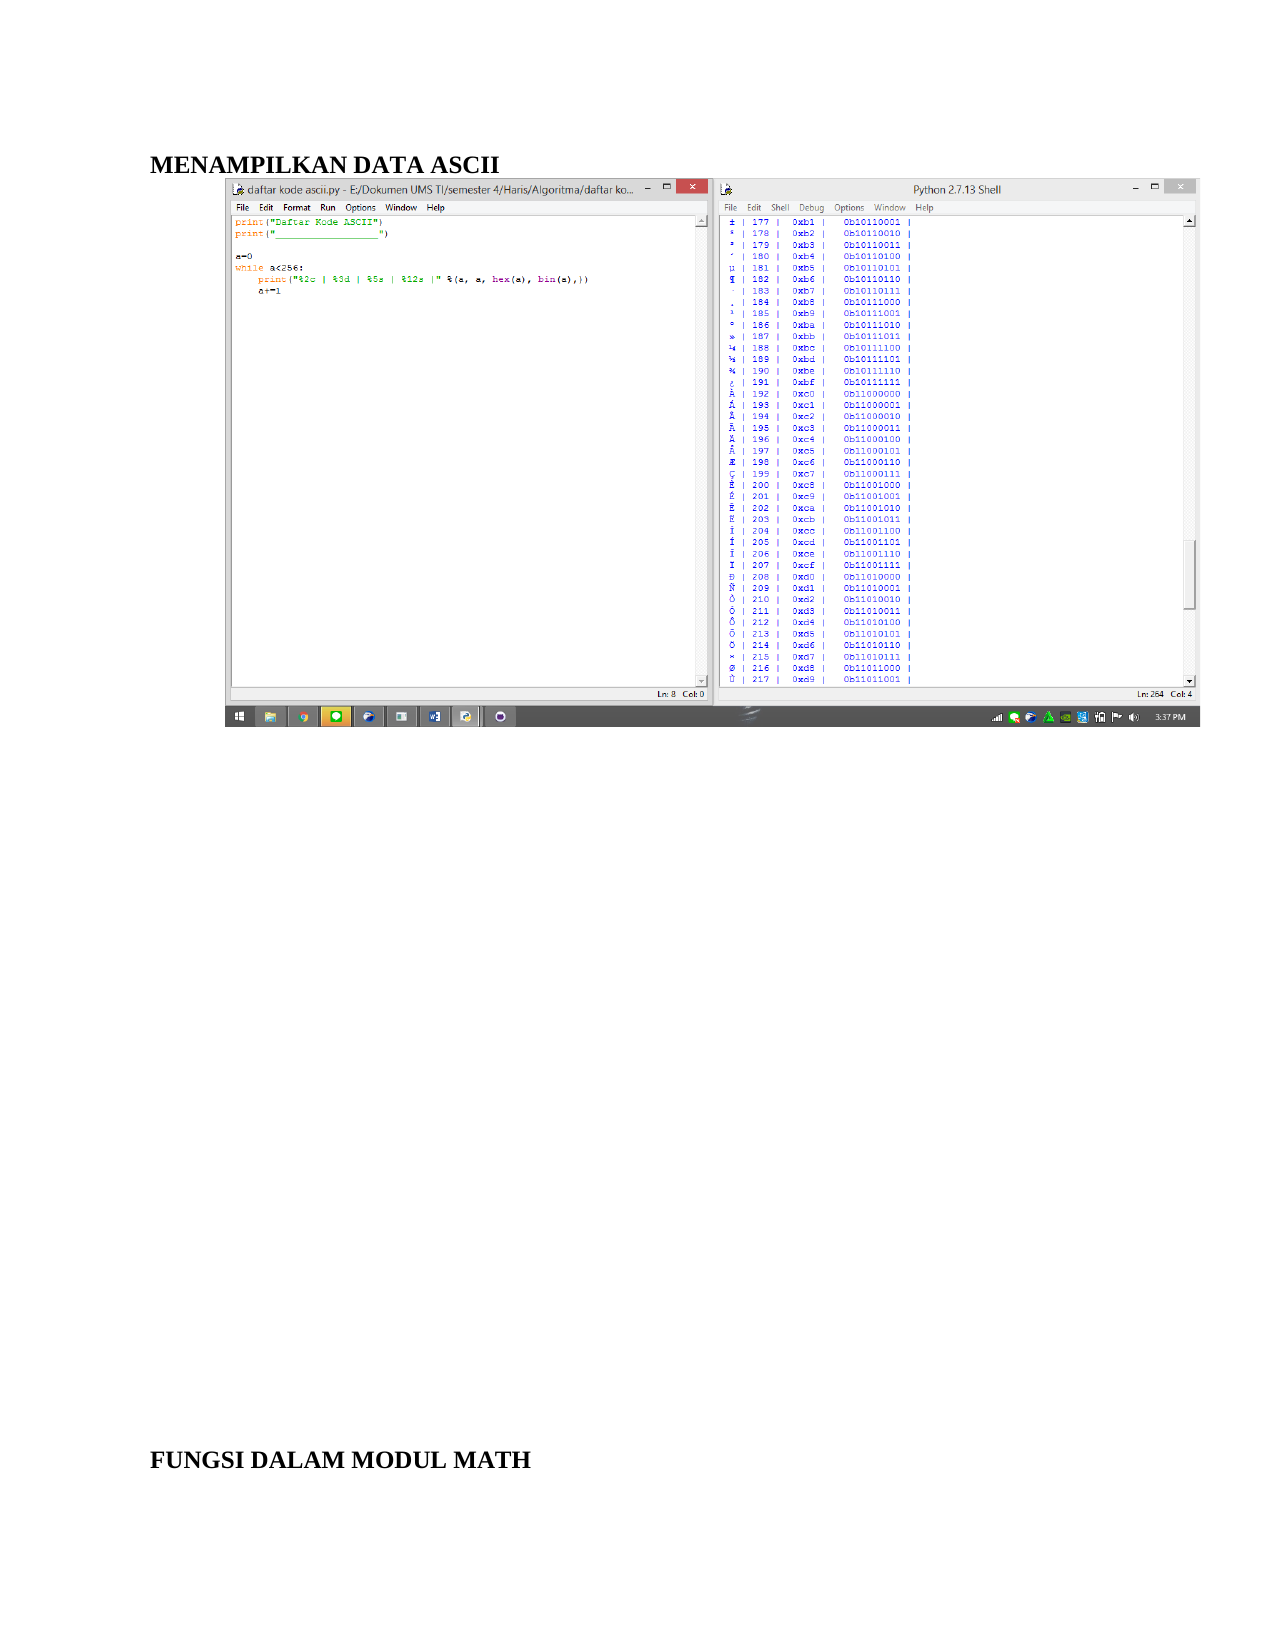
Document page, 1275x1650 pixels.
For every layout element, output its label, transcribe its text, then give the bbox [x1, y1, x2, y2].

text MENAMPILKAN DATA ASCII [150, 150, 1125, 179]
text FUNGSI DALAM MODUL MATH [150, 1446, 1125, 1474]
picture [225, 178, 1200, 727]
